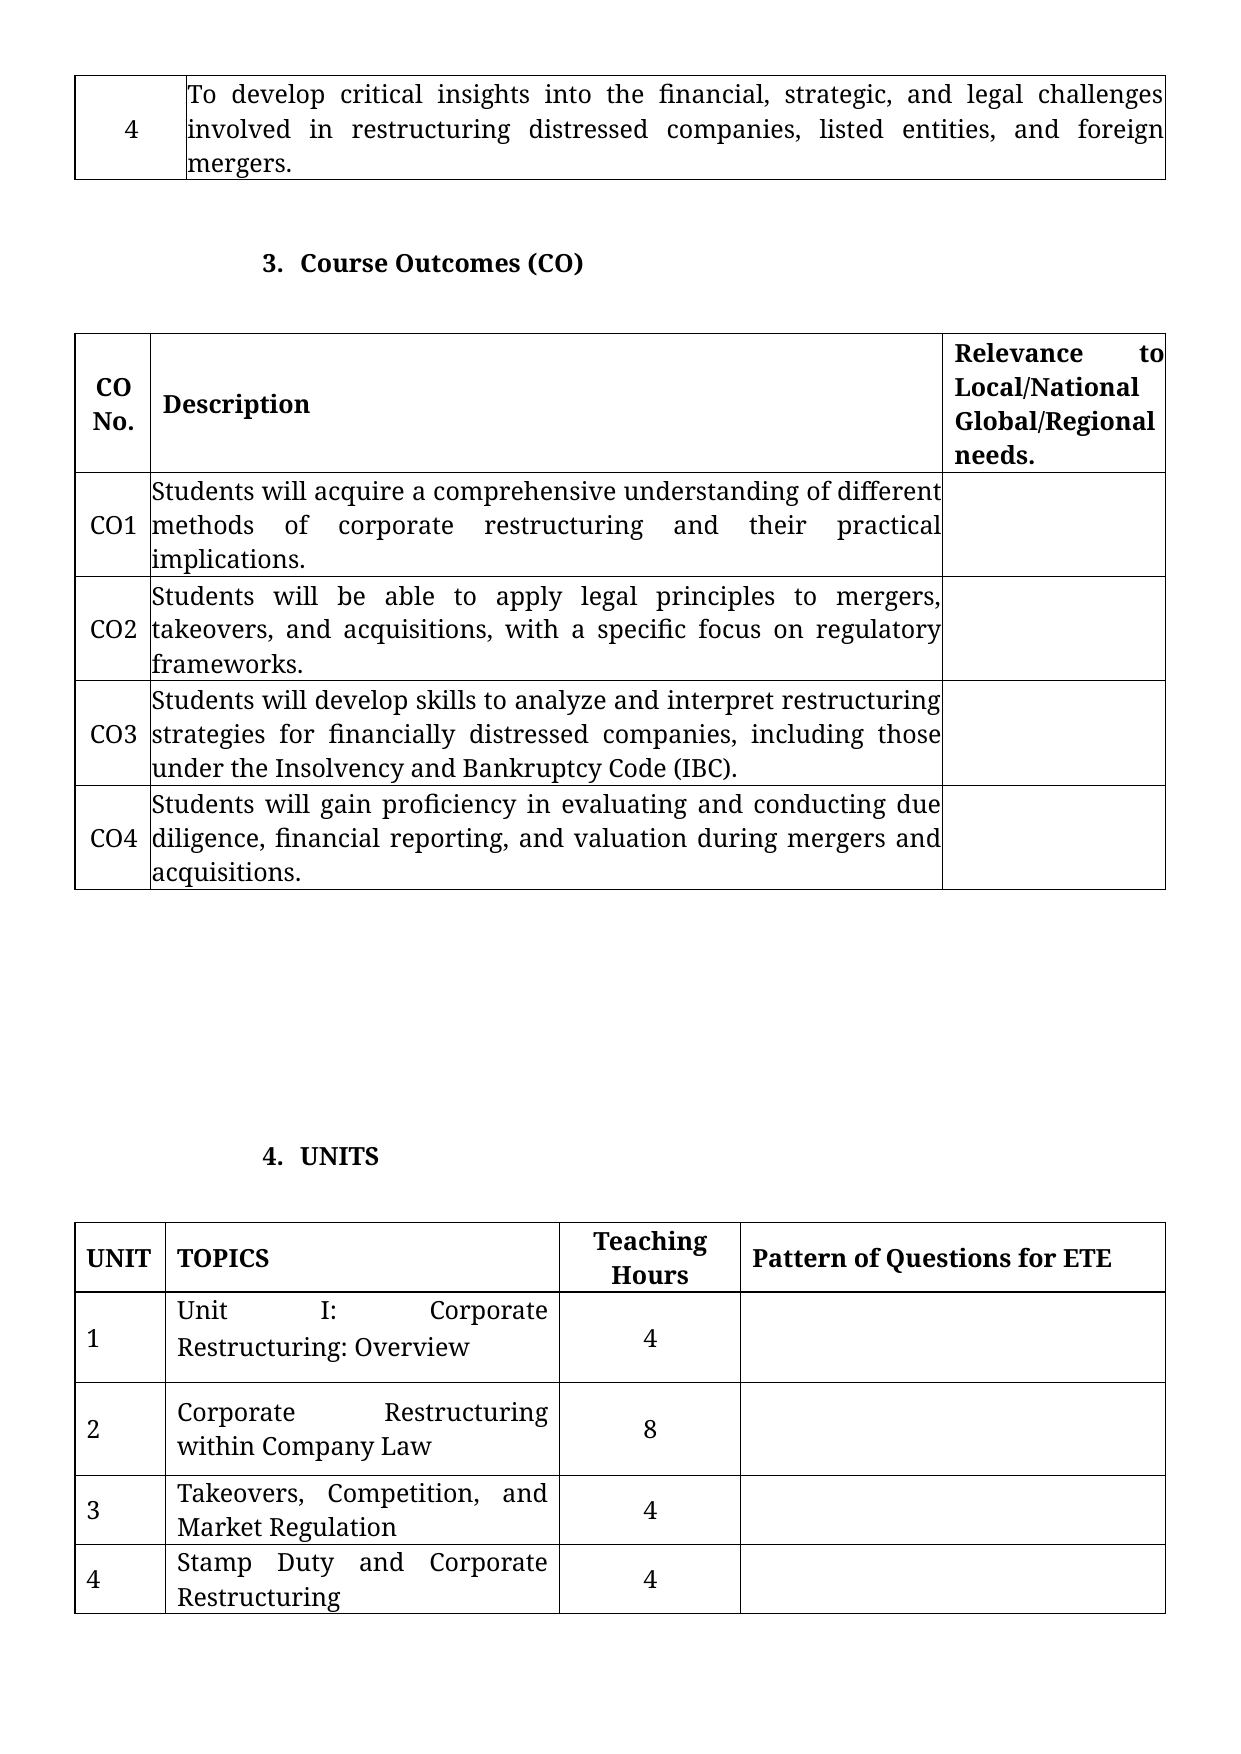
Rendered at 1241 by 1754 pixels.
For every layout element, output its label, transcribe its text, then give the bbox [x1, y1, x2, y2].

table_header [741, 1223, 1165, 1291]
list Course Outcomes (CO) [262, 246, 1165, 280]
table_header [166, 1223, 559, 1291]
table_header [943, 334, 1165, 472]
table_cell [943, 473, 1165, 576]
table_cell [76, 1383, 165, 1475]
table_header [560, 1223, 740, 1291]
list UNITS [262, 1139, 1165, 1173]
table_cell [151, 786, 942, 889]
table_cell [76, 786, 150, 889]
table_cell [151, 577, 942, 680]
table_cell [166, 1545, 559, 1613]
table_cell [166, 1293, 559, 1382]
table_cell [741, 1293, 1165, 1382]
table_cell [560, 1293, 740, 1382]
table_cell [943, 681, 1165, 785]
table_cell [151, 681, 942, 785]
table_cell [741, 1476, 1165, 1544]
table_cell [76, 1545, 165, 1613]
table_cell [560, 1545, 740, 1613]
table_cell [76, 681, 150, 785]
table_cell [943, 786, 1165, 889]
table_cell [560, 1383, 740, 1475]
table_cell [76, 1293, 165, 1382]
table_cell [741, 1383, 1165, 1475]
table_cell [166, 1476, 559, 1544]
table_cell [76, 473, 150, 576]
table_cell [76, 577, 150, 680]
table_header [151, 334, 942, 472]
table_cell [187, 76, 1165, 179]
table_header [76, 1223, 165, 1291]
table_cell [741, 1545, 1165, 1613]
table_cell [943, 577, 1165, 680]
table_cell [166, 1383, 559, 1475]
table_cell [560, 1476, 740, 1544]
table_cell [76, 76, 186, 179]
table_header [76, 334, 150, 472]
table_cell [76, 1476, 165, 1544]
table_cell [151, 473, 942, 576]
